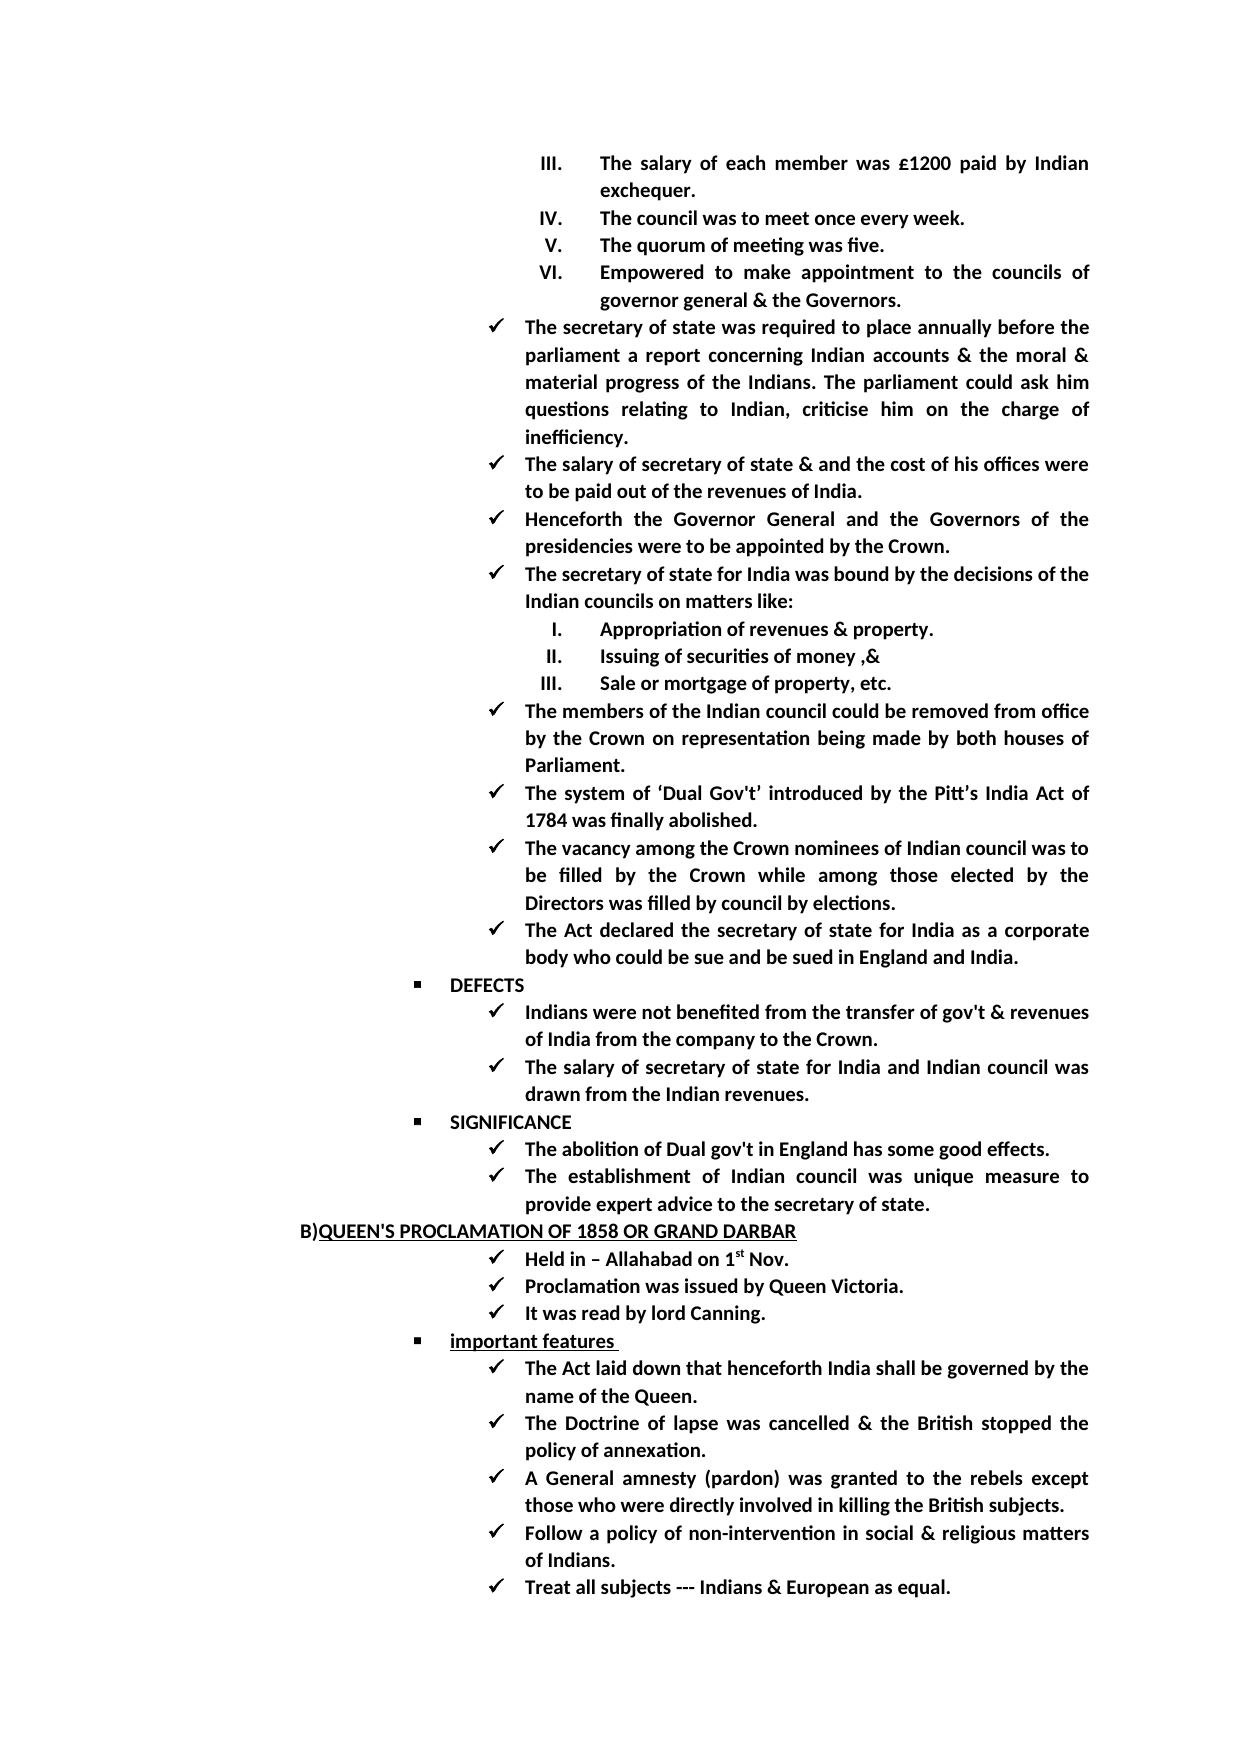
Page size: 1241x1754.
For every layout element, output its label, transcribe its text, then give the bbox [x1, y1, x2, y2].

list The Act declared the secretary of state for India as a corporate body who could be sue and be sued in England and India. [487, 917, 1090, 970]
list Empowered to make appointment to the councils of governor general & the Governors. [562, 259, 1090, 312]
list It was read by lord Canning. [487, 1301, 1090, 1326]
list SIGNIFICANCE [412, 1109, 1090, 1134]
list The establishment of Indian council was unique measure to provide expert advice to the secretary of state. [487, 1164, 1090, 1216]
list The salary of secretary of state & and the cost of his offices were to be paid out of the revenues of India. [487, 451, 1090, 504]
list The council was to meet once every week. [562, 205, 1090, 230]
list The salary of secretary of state for India and Indian council was drawn from the Indian revenues. [487, 1054, 1090, 1107]
list A General amnesty (pardon) was granted to the rebels except those who were directly involved in killing the British subjects. [487, 1465, 1090, 1518]
list Appropriation of revenues & property. [562, 616, 1090, 641]
list The secretary of state was required to place annually before the parliament a report concerning Indian accounts & the moral & material progress of the Indians. The parliament could ask him questions relating to Indian, criticise him on the charge of inefficiency. [487, 314, 1090, 449]
list The Doctrine of lapse was cancelled & the British stopped the policy of annexation. [487, 1410, 1090, 1463]
list DEFECTS [412, 972, 1090, 997]
list The vacancy among the Crown nominees of Indian council was to be filled by the Crown while among those elected by the Directors was filled by council by elections. [487, 835, 1090, 915]
list Issuing of securities of money ,& [562, 643, 1090, 668]
list Treat all subjects --- Indians & European as equal. [487, 1574, 1090, 1600]
list important features [412, 1328, 1090, 1353]
list The members of the Indian council could be removed from office by the Crown on representation being made by both houses of Parliament. [487, 698, 1090, 778]
list The abolition of Dual gov't in England has some good effects. [487, 1136, 1090, 1162]
list Henceforth the Governor General and the Governors of the presidencies were to be appointed by the Crown. [487, 506, 1090, 559]
list The secretary of state for India was bound by the decisions of the Indian councils on matters like: [487, 561, 1090, 614]
list Indians were not benefited from the transfer of gov't & revenues of India from the company to the Crown. [487, 999, 1090, 1052]
list The Act laid down that henceforth India shall be governed by the name of the Queen. [487, 1355, 1090, 1408]
list The quorum of meeting was five. [562, 232, 1090, 258]
list Proclamation was issued by Queen Victoria. [487, 1273, 1090, 1299]
list The salary of each member was £1200 paid by Indian exchequer. [562, 150, 1090, 203]
list Sale or mortgage of property, etc. [562, 671, 1090, 696]
list The system of ‘Dual Gov't’ introduced by the Pitt’s India Act of 1784 was finally abolished. [487, 780, 1090, 833]
list B)QUEEN'S PROCLAMATION OF 1858 OR GRAND DARBAR [300, 1218, 1090, 1244]
list Follow a policy of non-intervention in social & religious matters of Indians. [487, 1520, 1090, 1573]
list Held in – Allahabad on 1st Nov. [487, 1246, 1090, 1271]
